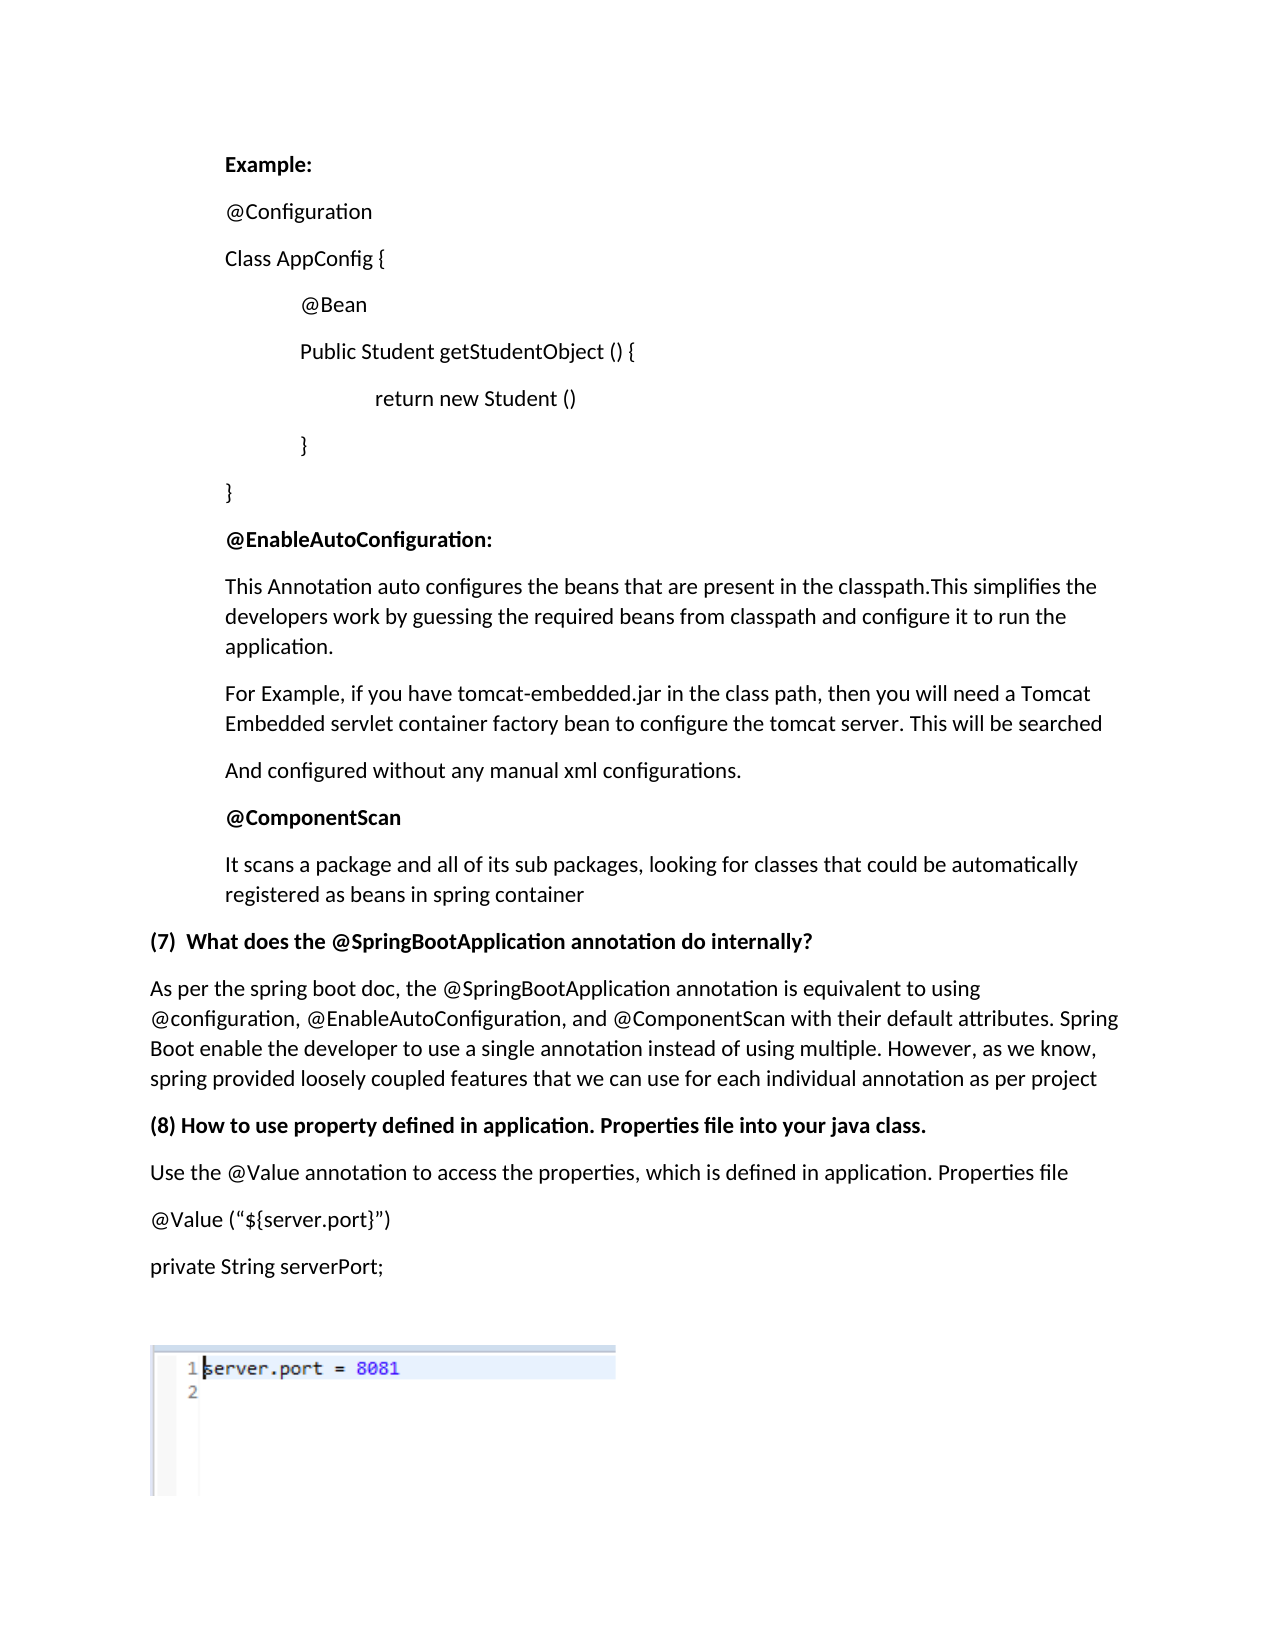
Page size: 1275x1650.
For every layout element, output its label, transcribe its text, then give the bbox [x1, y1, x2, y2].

text Use the @Value annotation to access the properties, which is defined in application. Properties file [150, 1158, 1125, 1186]
text private String serverPort; [150, 1252, 1125, 1280]
text And configured without any manual xml configurations. [225, 756, 1125, 784]
text @Configuration [150, 197, 1125, 225]
text For Example, if you have tomcat-embedded.jar in the class path, then you will need a Tomcat Embedded servlet container factory bean to configure the tomcat server. This will be searched [225, 679, 1125, 737]
text } [225, 431, 1125, 459]
text @EnableAutoConfiguration: [150, 525, 1125, 553]
text return new Student () [225, 384, 1125, 412]
text } [150, 478, 1125, 506]
text @Bean [225, 291, 1125, 319]
text It scans a package and all of its sub packages, looking for classes that could be automatically registered as beans in spring container [225, 850, 1125, 908]
text (8) How to use property defined in application. Properties file into your java class. [150, 1111, 1125, 1139]
text Example: [150, 150, 1125, 178]
text This Annotation auto configures the beans that are present in the classpath.This simplifies the developers work by guessing the required beans from classpath and configure it to run the application. [225, 572, 1125, 660]
text As per the spring boot doc, the @SpringBootApplication annotation is equivalent to using @configuration, @EnableAutoConfiguration, and @ComponentScan with their default attributes. Spring Boot enable the developer to use a single annotation instead of using multiple. However, as we know, spring provided loosely coupled features that we can use for each individual annotation as per project [150, 974, 1125, 1093]
text Class AppConfig { [150, 244, 1125, 272]
text (7) What does the @SpringBootApplication annotation do internally? [150, 927, 1125, 955]
text @Value (“${server.port}”) [150, 1205, 1125, 1233]
text Public Student getStudentObject () { [225, 337, 1125, 366]
text @ComponentScan [225, 803, 1125, 831]
picture [150, 1345, 616, 1496]
